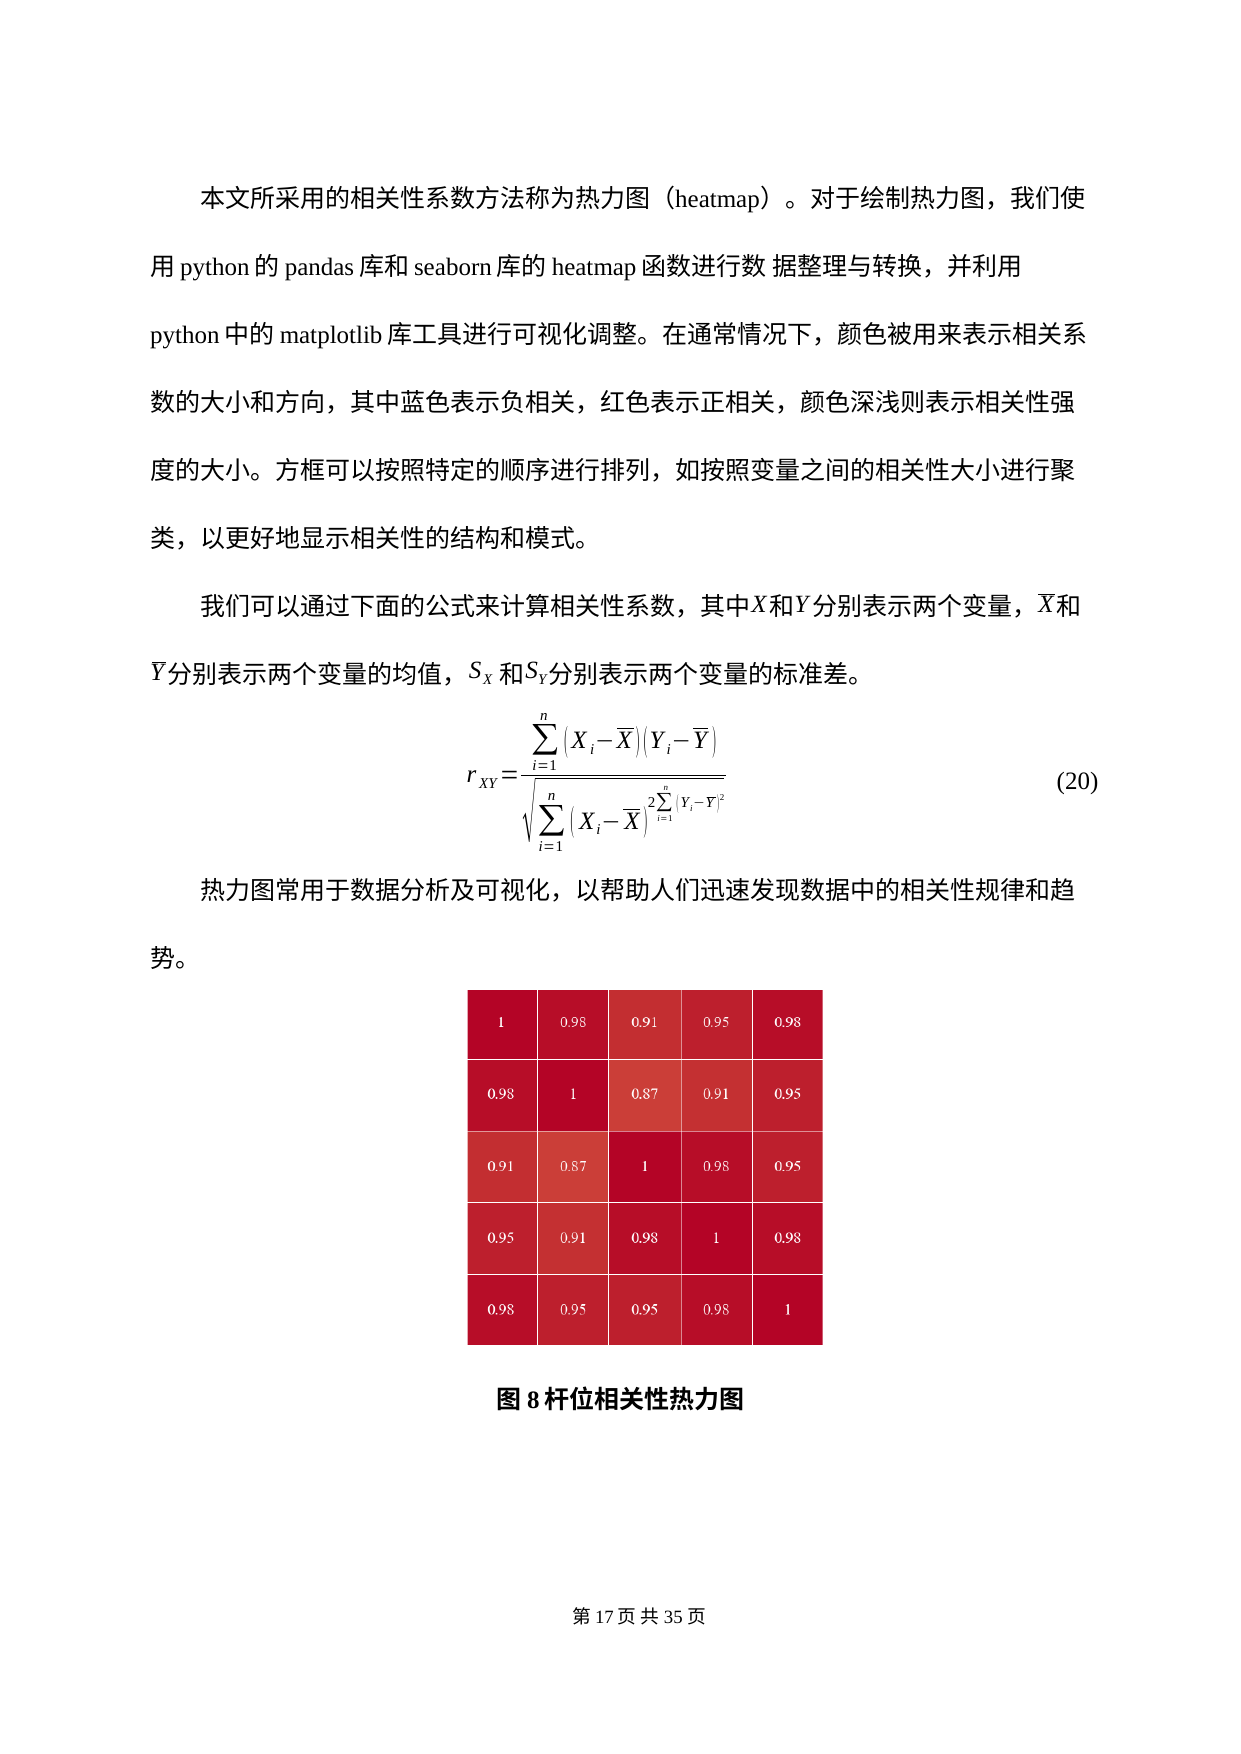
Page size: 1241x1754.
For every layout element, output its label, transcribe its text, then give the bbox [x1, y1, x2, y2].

text 本文所采用的相关性系数方法称为热力图（heatmap）。对于绘制热力图，我们使用python的pandas库和seaborn库的heatmap函数进行数 据整理与转换，并利用python中的matplotlib库工具进行可视化调整。在通常情况下，颜色被用来表示相关系数的大小和方向，其中蓝色表示负相关，红色表示正相关，颜色深浅则表示相关性强度的大小。方框可以按照特定的顺序进行排列，如按照变量之间的相关性大小进行聚类，以更好地显示相关性的结构和模式。 [150, 163, 1090, 570]
table_header () [1044, 706, 1111, 854]
text 图 8杆位相关性热力图 [150, 1364, 1090, 1432]
text 我们可以通过下面的公式来计算相关性系数，其中和分别表示两个变量，和分别表示两个变量的均值， 和分别表示两个变量的标准差。 [150, 570, 1090, 706]
text 热力图常用于数据分析及可视化，以帮助人们迅速发现数据中的相关性规律和趋势。 [150, 854, 1090, 990]
picture [467, 990, 823, 1345]
table_header [150, 706, 1044, 854]
